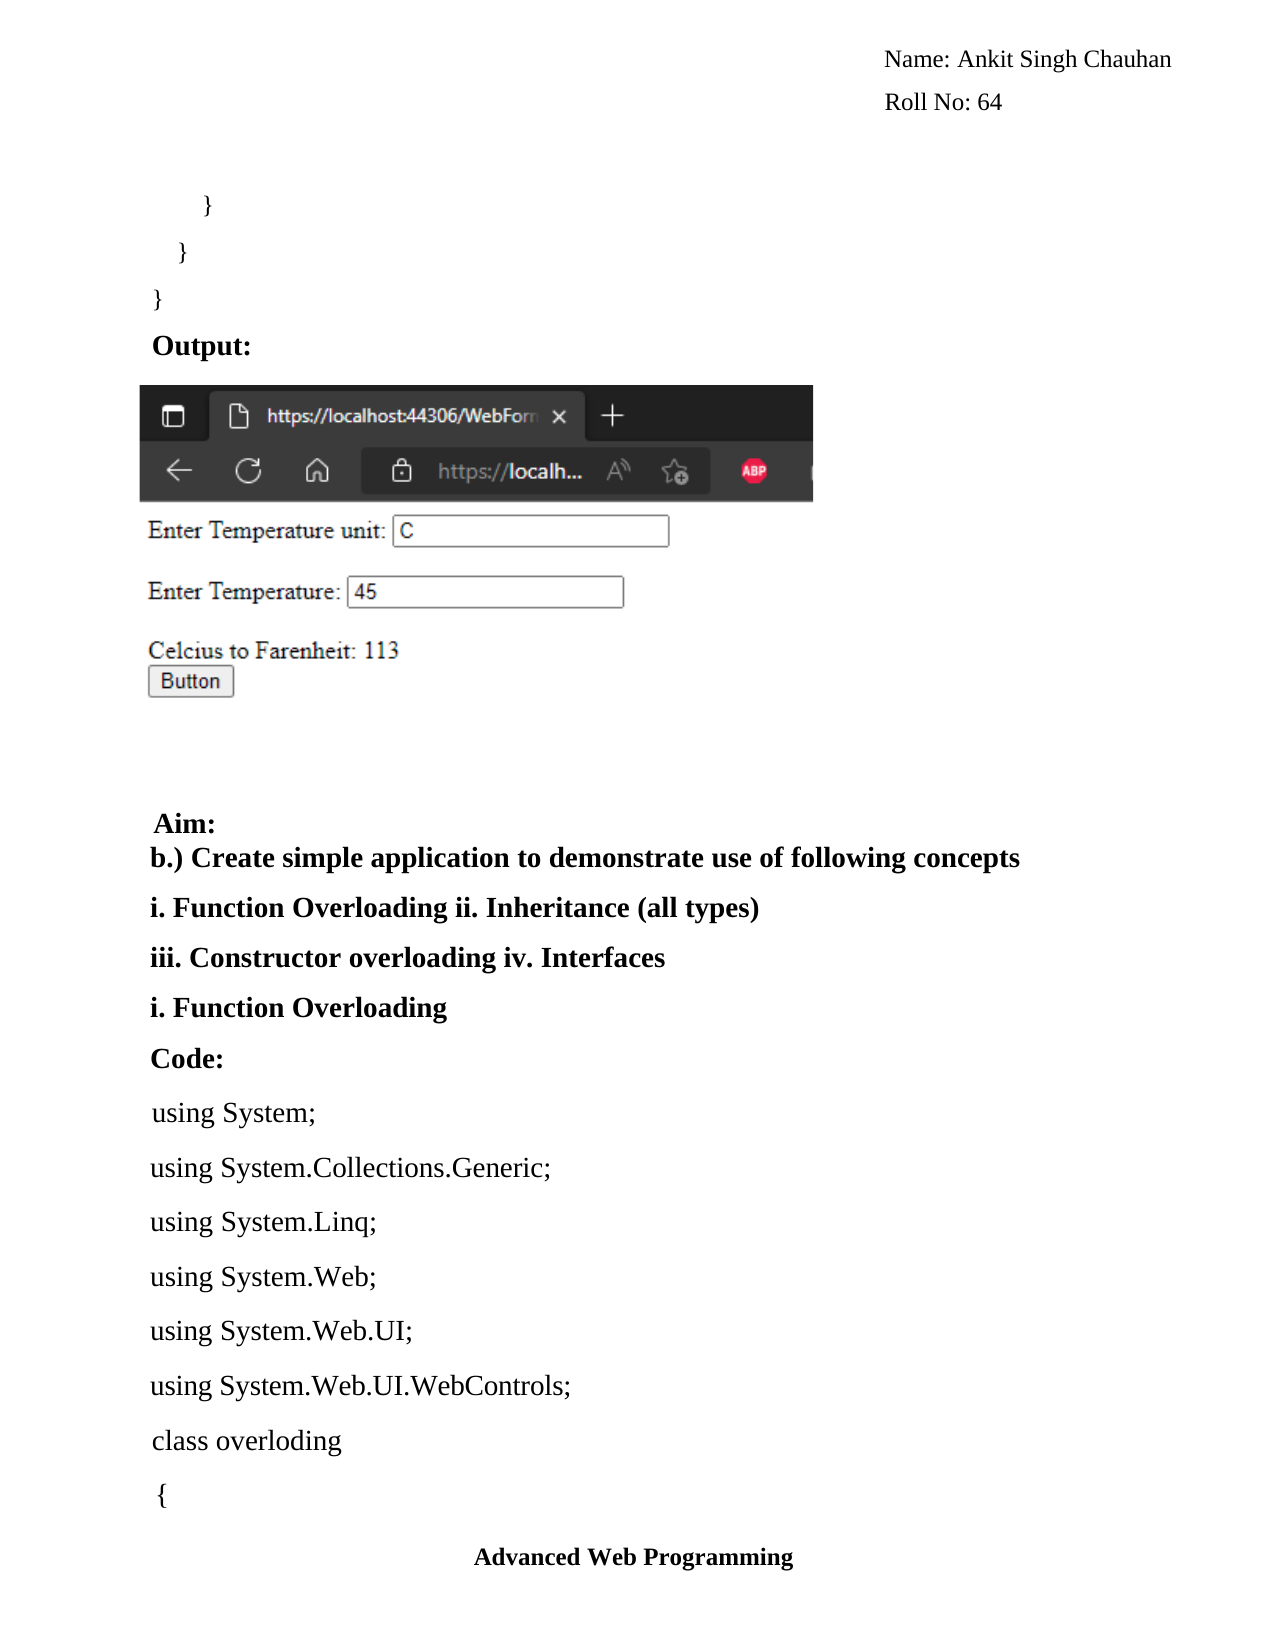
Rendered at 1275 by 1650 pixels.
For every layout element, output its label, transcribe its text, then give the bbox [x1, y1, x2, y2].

text iii. Constructor overloading iv. Interfaces [150, 940, 1142, 974]
text using System.Web; using System.Web.UI; [150, 1259, 413, 1347]
text Aim: [153, 806, 1142, 840]
text using System.Collections.Generic; using System.Linq; [150, 1150, 573, 1238]
picture [139, 385, 814, 748]
text using System; [152, 1095, 1142, 1128]
text } [202, 190, 1142, 219]
text using System.Web.UI.WebControls; class overloding [150, 1368, 573, 1456]
text } [152, 284, 1142, 313]
text i. Function Overloading ii. Inheritance (all types) [150, 890, 1142, 923]
list Function Overloading Code: [150, 991, 447, 1074]
text Output: [152, 328, 1142, 361]
text } [177, 237, 1142, 266]
text b.) Create simple application to demonstrate use of following concepts [150, 840, 1142, 873]
text { [155, 1477, 1142, 1511]
